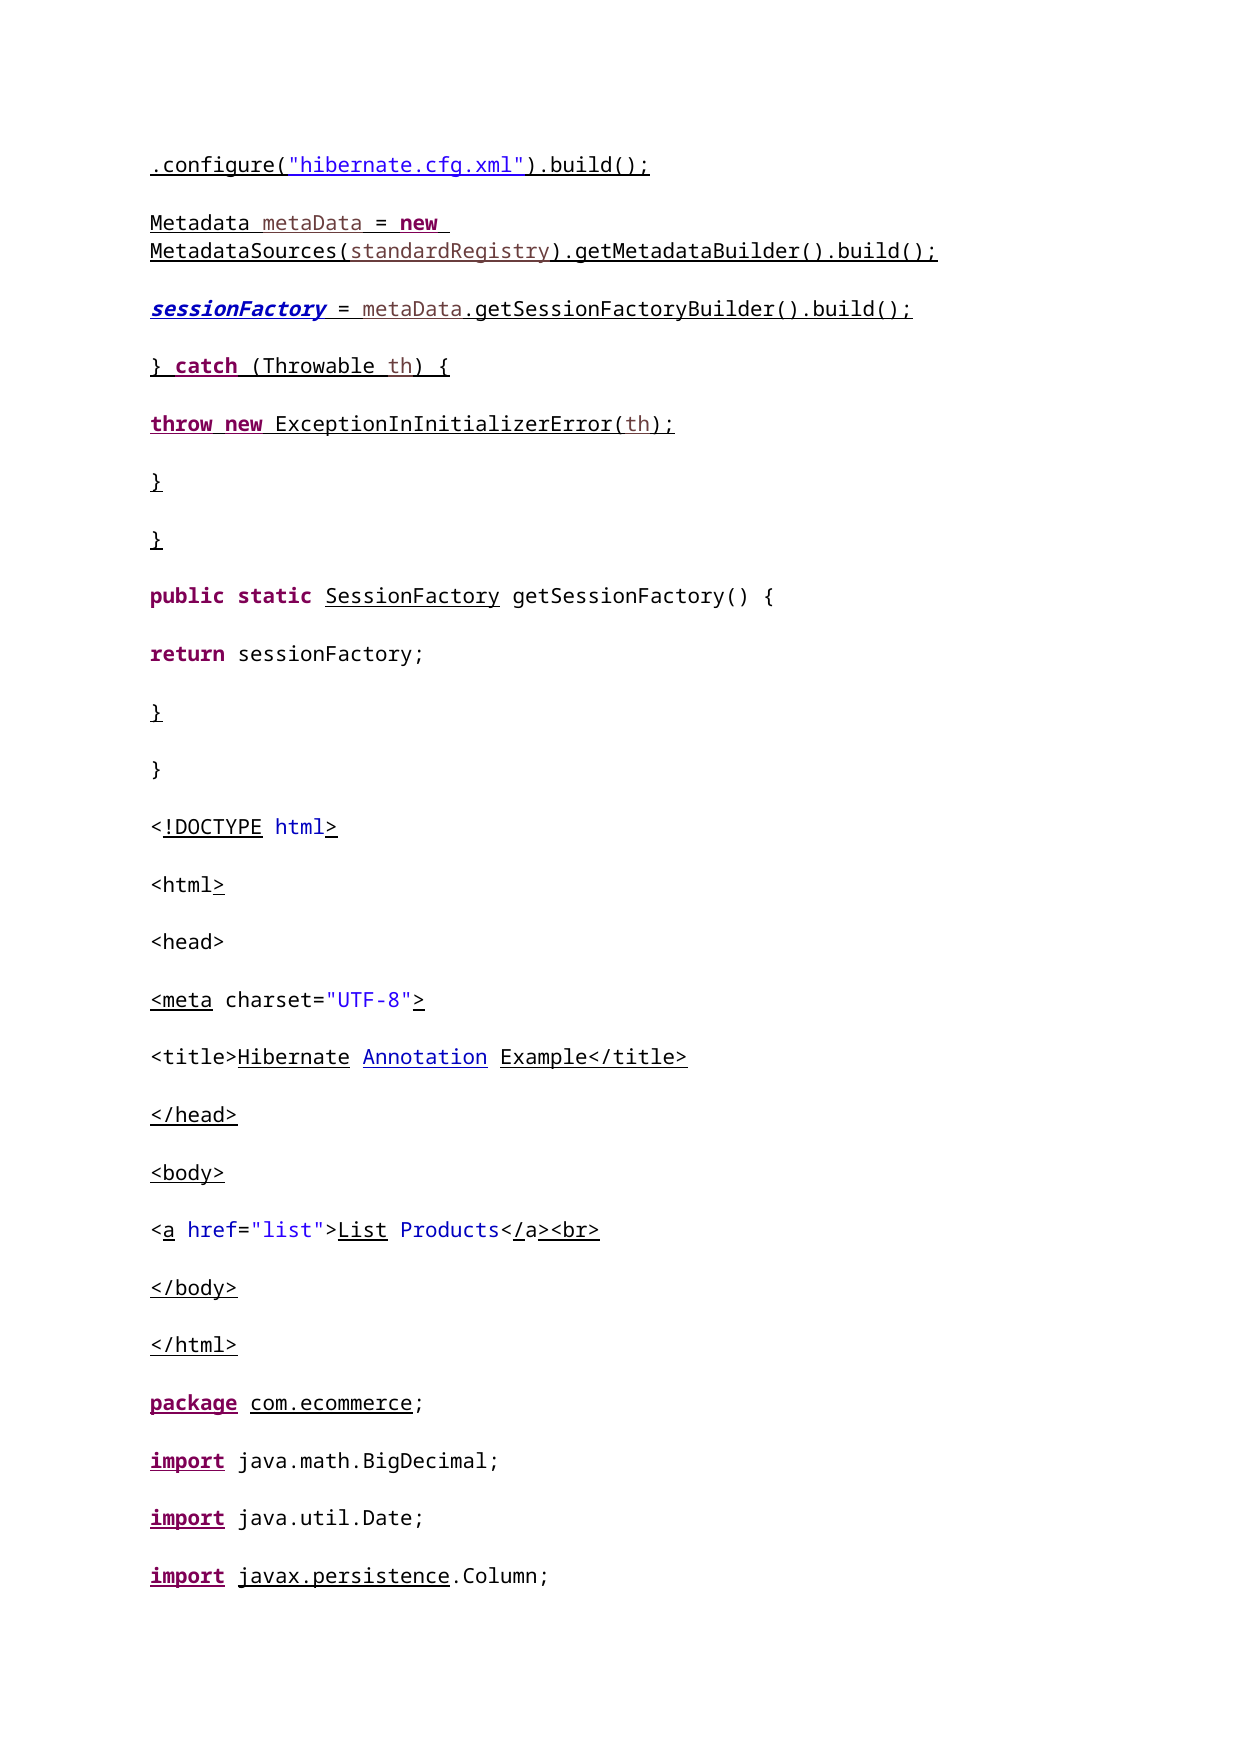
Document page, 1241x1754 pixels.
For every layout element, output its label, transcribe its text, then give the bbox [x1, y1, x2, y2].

text package com.ecommerce; [150, 1388, 1090, 1417]
text </html> [150, 1331, 1090, 1359]
text <html> [150, 870, 1090, 898]
text </head> [150, 1100, 1090, 1128]
text .configure("hibernate.cfg.xml").build(); [150, 150, 1090, 178]
text <!DOCTYPE html> [150, 812, 1090, 841]
text } catch (Throwable th) { [150, 351, 1090, 380]
text <body> [150, 1158, 1090, 1186]
text } [150, 697, 1090, 725]
text <meta charset="UTF-8"> [150, 985, 1090, 1013]
text import java.math.BigDecimal; [150, 1446, 1090, 1474]
text <a href="list">List Products</a><br> [150, 1215, 1090, 1244]
text Metadata metaData = new MetadataSources(standardRegistry).getMetadataBuilder().build(); [150, 208, 1090, 264]
text <head> [150, 927, 1090, 956]
text public static SessionFactory getSessionFactory() { [150, 582, 1090, 610]
text import javax.persistence.Column; [150, 1561, 1090, 1589]
text </body> [150, 1273, 1090, 1301]
text sessionFactory = metaData.getSessionFactoryBuilder().build(); [150, 294, 1090, 322]
text } [150, 524, 1090, 552]
text } [150, 466, 1090, 495]
text import java.util.Date; [150, 1503, 1090, 1532]
text <title>Hibernate Annotation Example</title> [150, 1042, 1090, 1071]
text throw new ExceptionInInitializerError(th); [150, 409, 1090, 437]
text return sessionFactory; [150, 639, 1090, 668]
text } [150, 754, 1090, 783]
